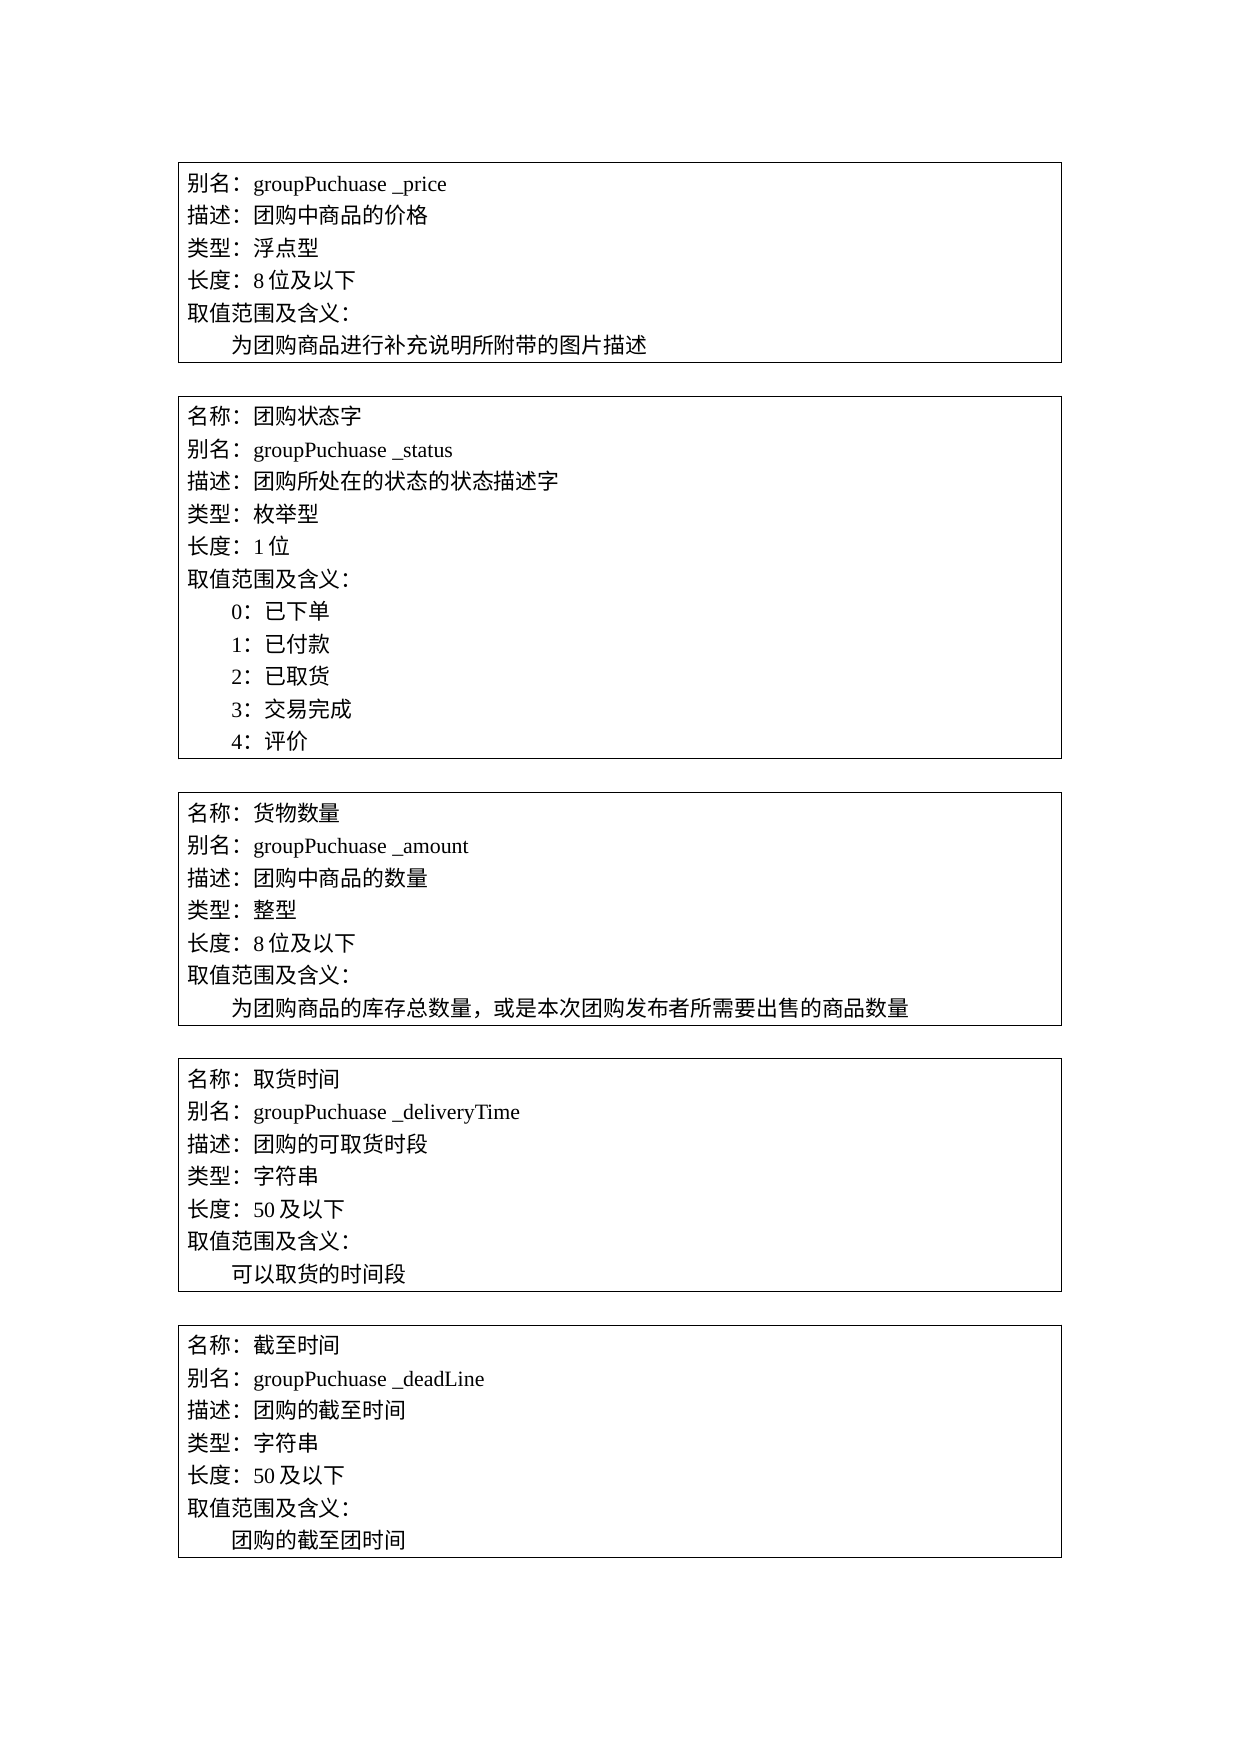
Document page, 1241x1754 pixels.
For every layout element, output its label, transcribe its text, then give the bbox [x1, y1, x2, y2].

text 名称：货物数量 [179, 793, 1061, 828]
text 长度：50及以下 [187, 1191, 1053, 1224]
text 长度：50及以下 [187, 1458, 1053, 1490]
text 类型：浮点型 [187, 230, 1053, 263]
text 别名：groupPuchuase _deadLine [187, 1360, 1053, 1393]
text 描述：团购的截至时间 [187, 1393, 1053, 1425]
text 为团购商品进行补充说明所附带的图片描述 [179, 324, 1061, 362]
text 别名：groupPuchuase _deliveryTime [187, 1094, 1053, 1126]
text 3：交易完成 [187, 691, 1053, 721]
text 类型：枚举型 [187, 496, 1053, 529]
text 别名：groupPuchuase _price [179, 163, 1061, 198]
text 别名：groupPuchuase _amount [187, 828, 1053, 860]
text 长度：1位 [187, 529, 1053, 561]
text 取值范围及含义： [187, 561, 1053, 594]
text 取值范围及含义： [187, 1490, 1053, 1519]
text 为团购商品的库存总数量，或是本次团购发布者所需要出售的商品数量 [179, 987, 1061, 1025]
text 取值范围及含义： [187, 1224, 1053, 1253]
text 长度：8位及以下 [187, 925, 1053, 958]
text 1：已付款 [187, 626, 1053, 659]
text 类型：字符串 [187, 1159, 1053, 1191]
text 取值范围及含义： [187, 295, 1053, 324]
text 名称：团购状态字 [179, 397, 1061, 431]
text 别名：groupPuchuase _status [187, 431, 1053, 464]
text 长度：8位及以下 [187, 263, 1053, 295]
text 0：已下单 [187, 594, 1053, 626]
text 描述：团购中商品的数量 [187, 860, 1053, 893]
text 类型：整型 [187, 893, 1053, 925]
text 描述：团购中商品的价格 [187, 198, 1053, 230]
text 类型：字符串 [187, 1425, 1053, 1458]
text 描述：团购的可取货时段 [187, 1126, 1053, 1159]
text 名称：截至时间 [179, 1326, 1061, 1360]
text 取值范围及含义： [187, 958, 1053, 987]
text 描述：团购所处在的状态的状态描述字 [187, 464, 1053, 496]
text 4：评价 [179, 721, 1061, 758]
text 团购的截至团时间 [179, 1519, 1061, 1557]
text 名称：取货时间 [179, 1059, 1061, 1094]
text 2：已取货 [187, 659, 1053, 691]
text 可以取货的时间段 [179, 1253, 1061, 1291]
